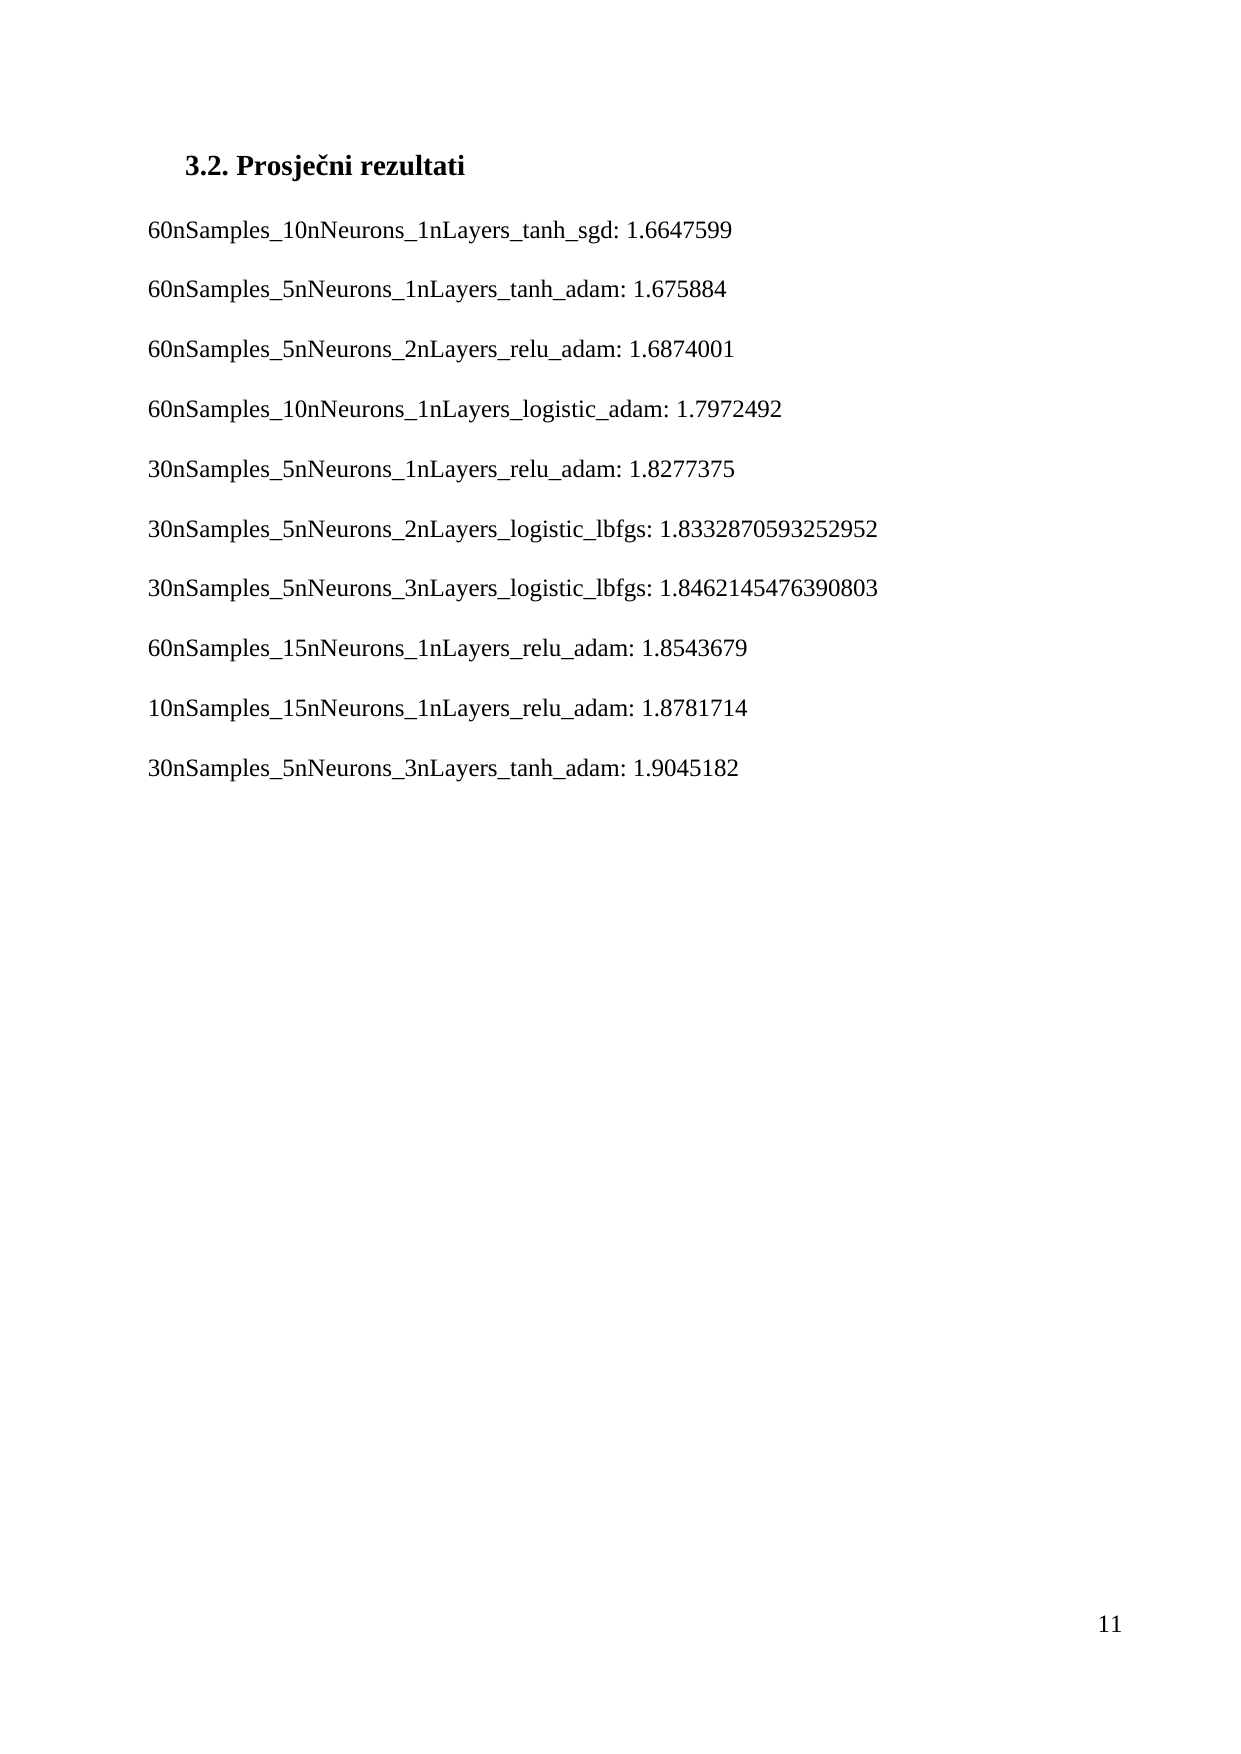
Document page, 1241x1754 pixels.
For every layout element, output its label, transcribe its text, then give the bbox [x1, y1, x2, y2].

text 60nSamples_10nNeurons_1nLayers_tanh_sgd: 1.6647599 [148, 215, 1122, 243]
text 30nSamples_5nNeurons_3nLayers_logistic_lbfgs: 1.8462145476390803 [148, 573, 1122, 602]
text 60nSamples_15nNeurons_1nLayers_relu_adam: 1.8543679 [148, 633, 1122, 662]
text 30nSamples_5nNeurons_1nLayers_relu_adam: 1.8277375 [148, 454, 1122, 483]
text 60nSamples_10nNeurons_1nLayers_logistic_adam: 1.7972492 [148, 394, 1122, 423]
text 30nSamples_5nNeurons_2nLayers_logistic_lbfgs: 1.8332870593252952 [148, 514, 1122, 542]
text 60nSamples_5nNeurons_2nLayers_relu_adam: 1.6874001 [148, 334, 1122, 363]
text 60nSamples_5nNeurons_1nLayers_tanh_adam: 1.675884 [148, 274, 1122, 303]
text 30nSamples_5nNeurons_3nLayers_tanh_adam: 1.9045182 [148, 753, 1122, 782]
subtitle Prosječni rezultati [185, 148, 1122, 181]
text 10nSamples_15nNeurons_1nLayers_relu_adam: 1.8781714 [148, 693, 1122, 722]
